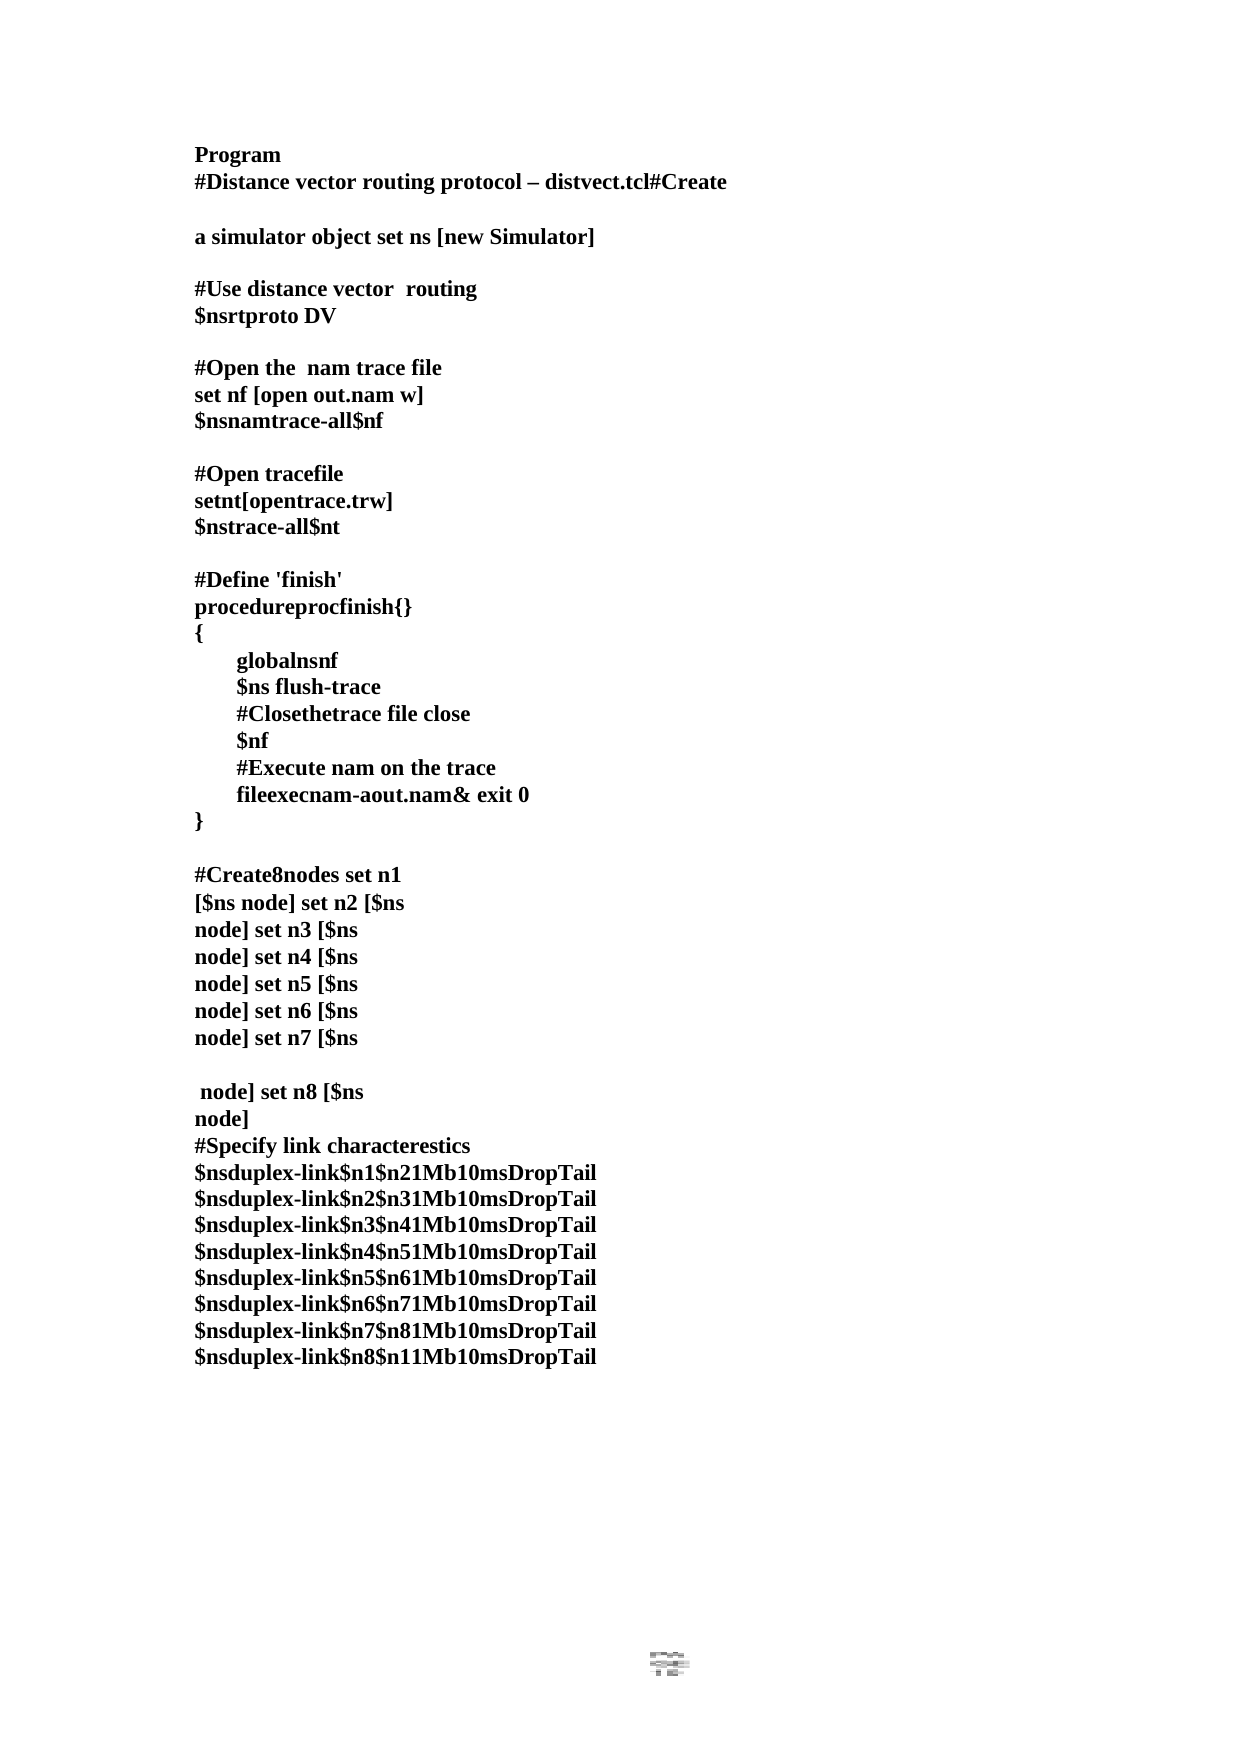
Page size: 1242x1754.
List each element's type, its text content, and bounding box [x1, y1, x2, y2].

text #Specify link characterestics [194, 1132, 1183, 1159]
text $nsduplex-link$n3$n41Mb10msDropTail [194, 1211, 1183, 1238]
text #Open tracefile [194, 460, 1183, 487]
text $nsduplex-link$n4$n51Mb10msDropTail [194, 1238, 1183, 1264]
text #Define 'finish' procedureprocfinish{} [194, 566, 534, 619]
text $nsduplex-link$n2$n31Mb10msDropTail [194, 1185, 1183, 1211]
text $nsrtproto DV [194, 302, 1183, 328]
text $nsduplex-link$n8$n11Mb10msDropTail [194, 1343, 1183, 1369]
text globalnsnf [236, 647, 1183, 673]
picture [645, 1641, 690, 1676]
text #Distance vector routing protocol – distvect.tcl#Create a simulator object set ns [new Simulator] [194, 168, 744, 249]
text #Execute nam on the trace fileexecnam-aout.nam& exit 0 [236, 754, 600, 808]
text #Open the nam trace file set nf [open out.nam w] [194, 354, 456, 407]
text #Use distance vector routing [194, 277, 1183, 302]
text $nstrace-all$nt [194, 513, 1183, 539]
text $nsduplex-link$n6$n71Mb10msDropTail [194, 1290, 1183, 1317]
text { [194, 620, 1183, 646]
text $nsnamtrace-all$nf [194, 408, 1183, 434]
text $nsduplex-link$n1$n21Mb10msDropTail [194, 1159, 1183, 1185]
text setnt[opentrace.trw] [194, 487, 1183, 513]
text $ns flush-trace #Closethetrace file close $nf [236, 673, 504, 754]
text $nsduplex-link$n7$n81Mb10msDropTail [194, 1317, 1183, 1343]
text node] set n8 [$ns node] [194, 1078, 414, 1132]
text Program [194, 142, 1183, 168]
text } [194, 808, 1183, 834]
text #Create8nodes set n1 [$ns node] set n2 [$ns node] set n3 [$ns node] set n4 [$ns node] set n5 [$ns node] set n6 [$ns node] set n7 [$ns [194, 861, 414, 1050]
text $nsduplex-link$n5$n61Mb10msDropTail [194, 1264, 1183, 1290]
